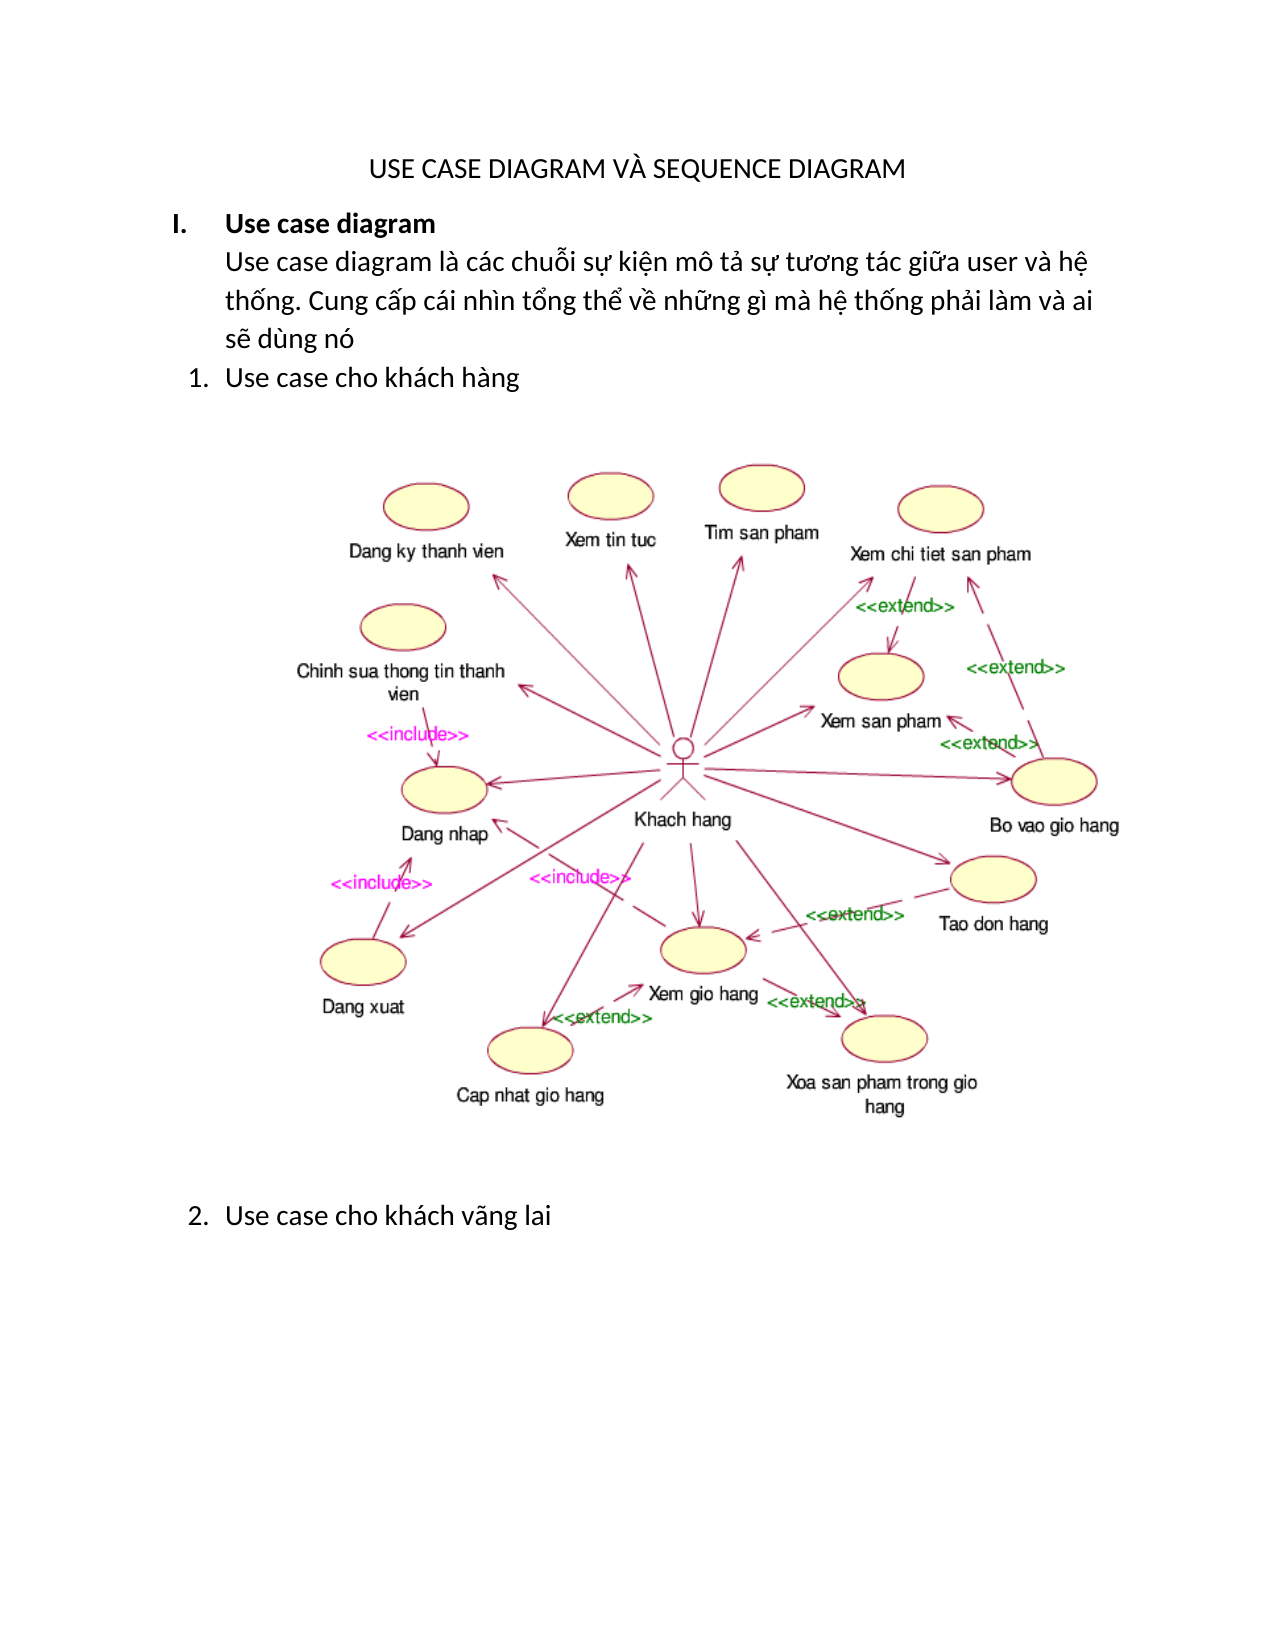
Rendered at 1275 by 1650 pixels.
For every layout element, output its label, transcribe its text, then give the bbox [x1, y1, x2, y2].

list Use case cho khách vãng lai [187, 1197, 1125, 1232]
list Use case diagram là các chuỗi sự kiện mô tả sự tương tác giữa user và hệ thống. Cung cấp cái nhìn tổng thể về những gì mà hệ thống phải làm và ai sẽ dùng nó [225, 243, 1125, 356]
picture [225, 435, 1181, 1156]
list Use case diagram [187, 205, 1125, 241]
text USE CASE DIAGRAM VÀ SEQUENCE DIAGRAM [150, 150, 1125, 186]
list Use case cho khách hàng [187, 359, 1125, 394]
